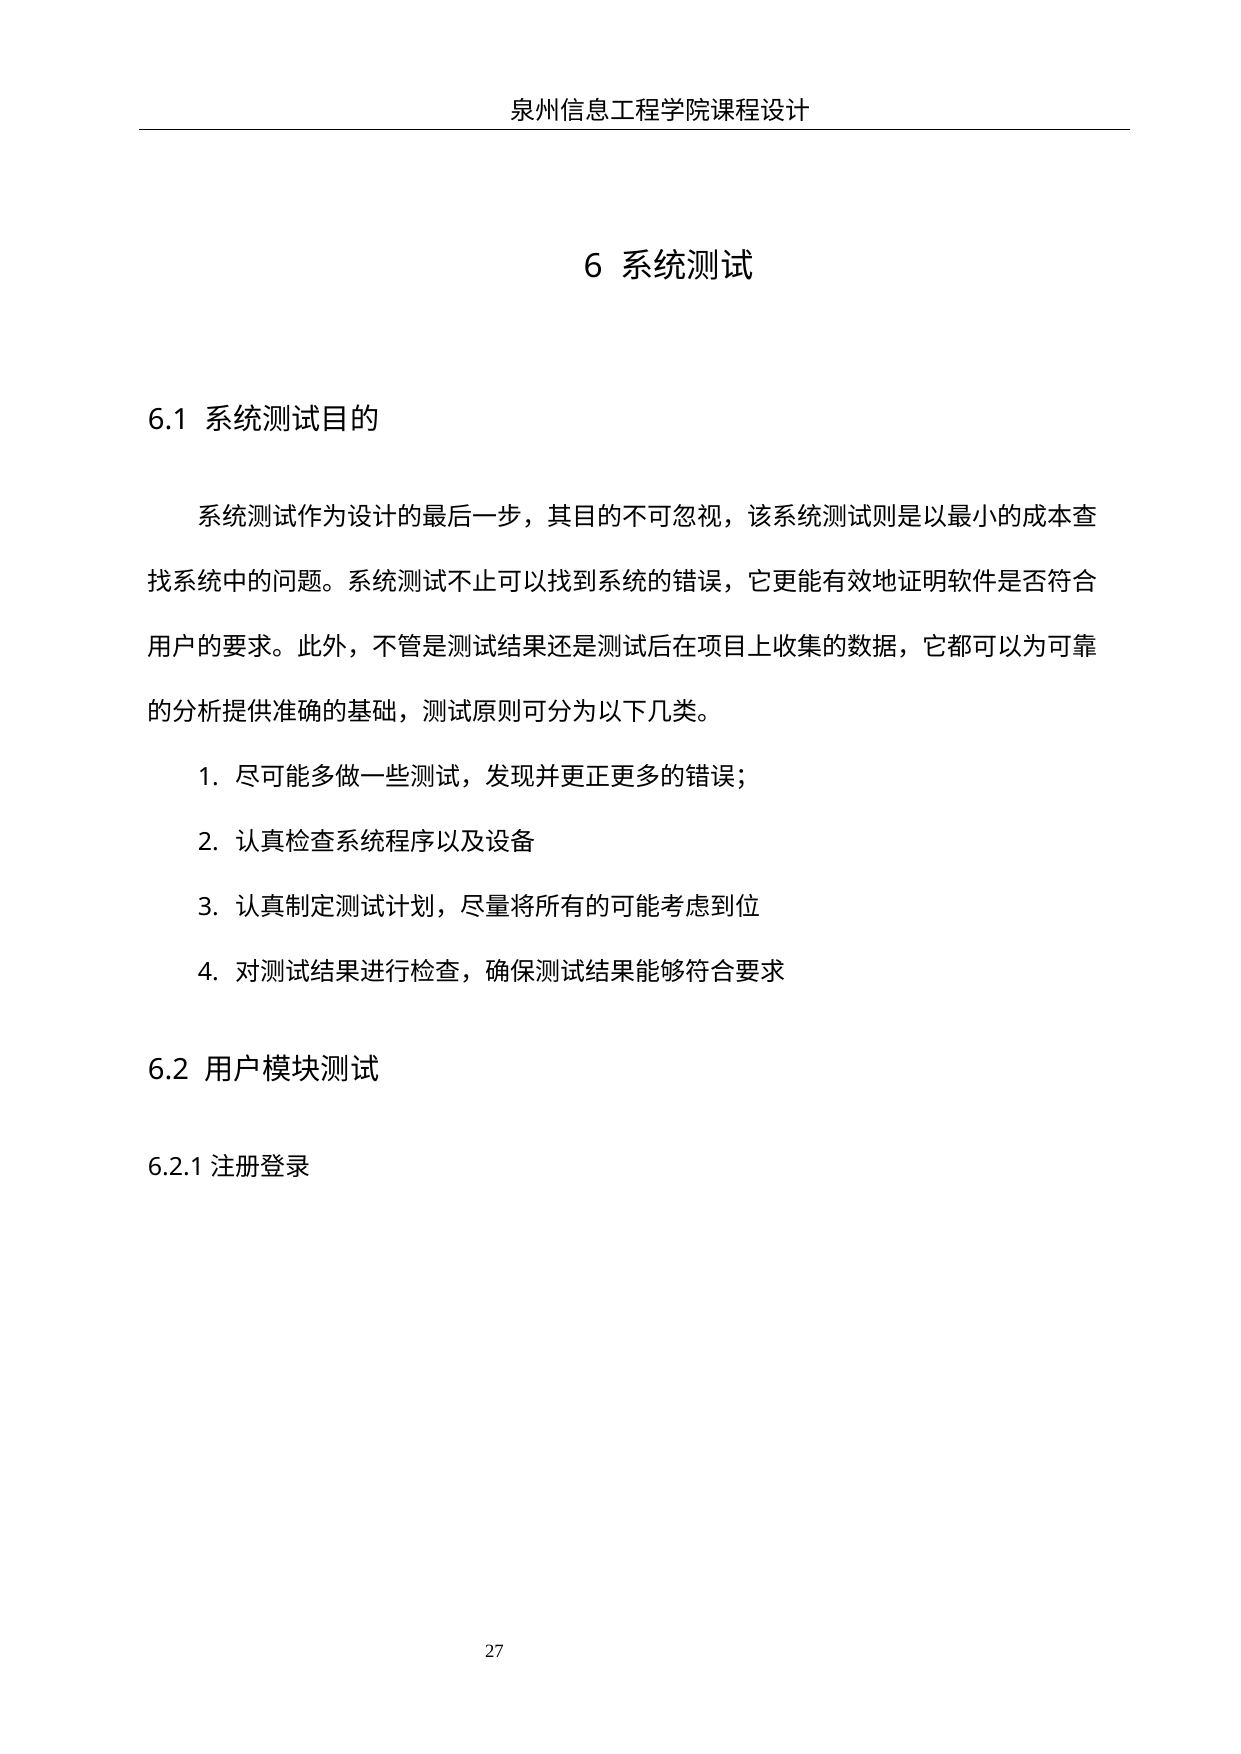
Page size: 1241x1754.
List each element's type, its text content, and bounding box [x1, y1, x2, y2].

text 6 系统测试 [148, 230, 1122, 295]
list 认真检查系统程序以及设备 [148, 807, 1122, 872]
list 对测试结果进行检查，确保测试结果能够符合要求 [148, 937, 1122, 1002]
text 系统测试作为设计的最后一步，其目的不可忽视，该系统测试则是以最小的成本查找系统中的问题。系统测试不止可以找到系统的错误，它更能有效地证明软件是否符合用户的要求。此外，不管是测试结果还是测试后在项目上收集的数据，它都可以为可靠的分析提供准确的基础，测试原则可分为以下几类。 [148, 482, 1122, 742]
text 6.2.1 注册登录 [148, 1132, 1122, 1197]
list 尽可能多做一些测试，发现并更正更多的错误； [148, 742, 1122, 807]
list 认真制定测试计划，尽量将所有的可能考虑到位 [148, 872, 1122, 937]
text 6.2 用户模块测试 [148, 1034, 1122, 1099]
text 6.1 系统测试目的 [148, 384, 1122, 449]
